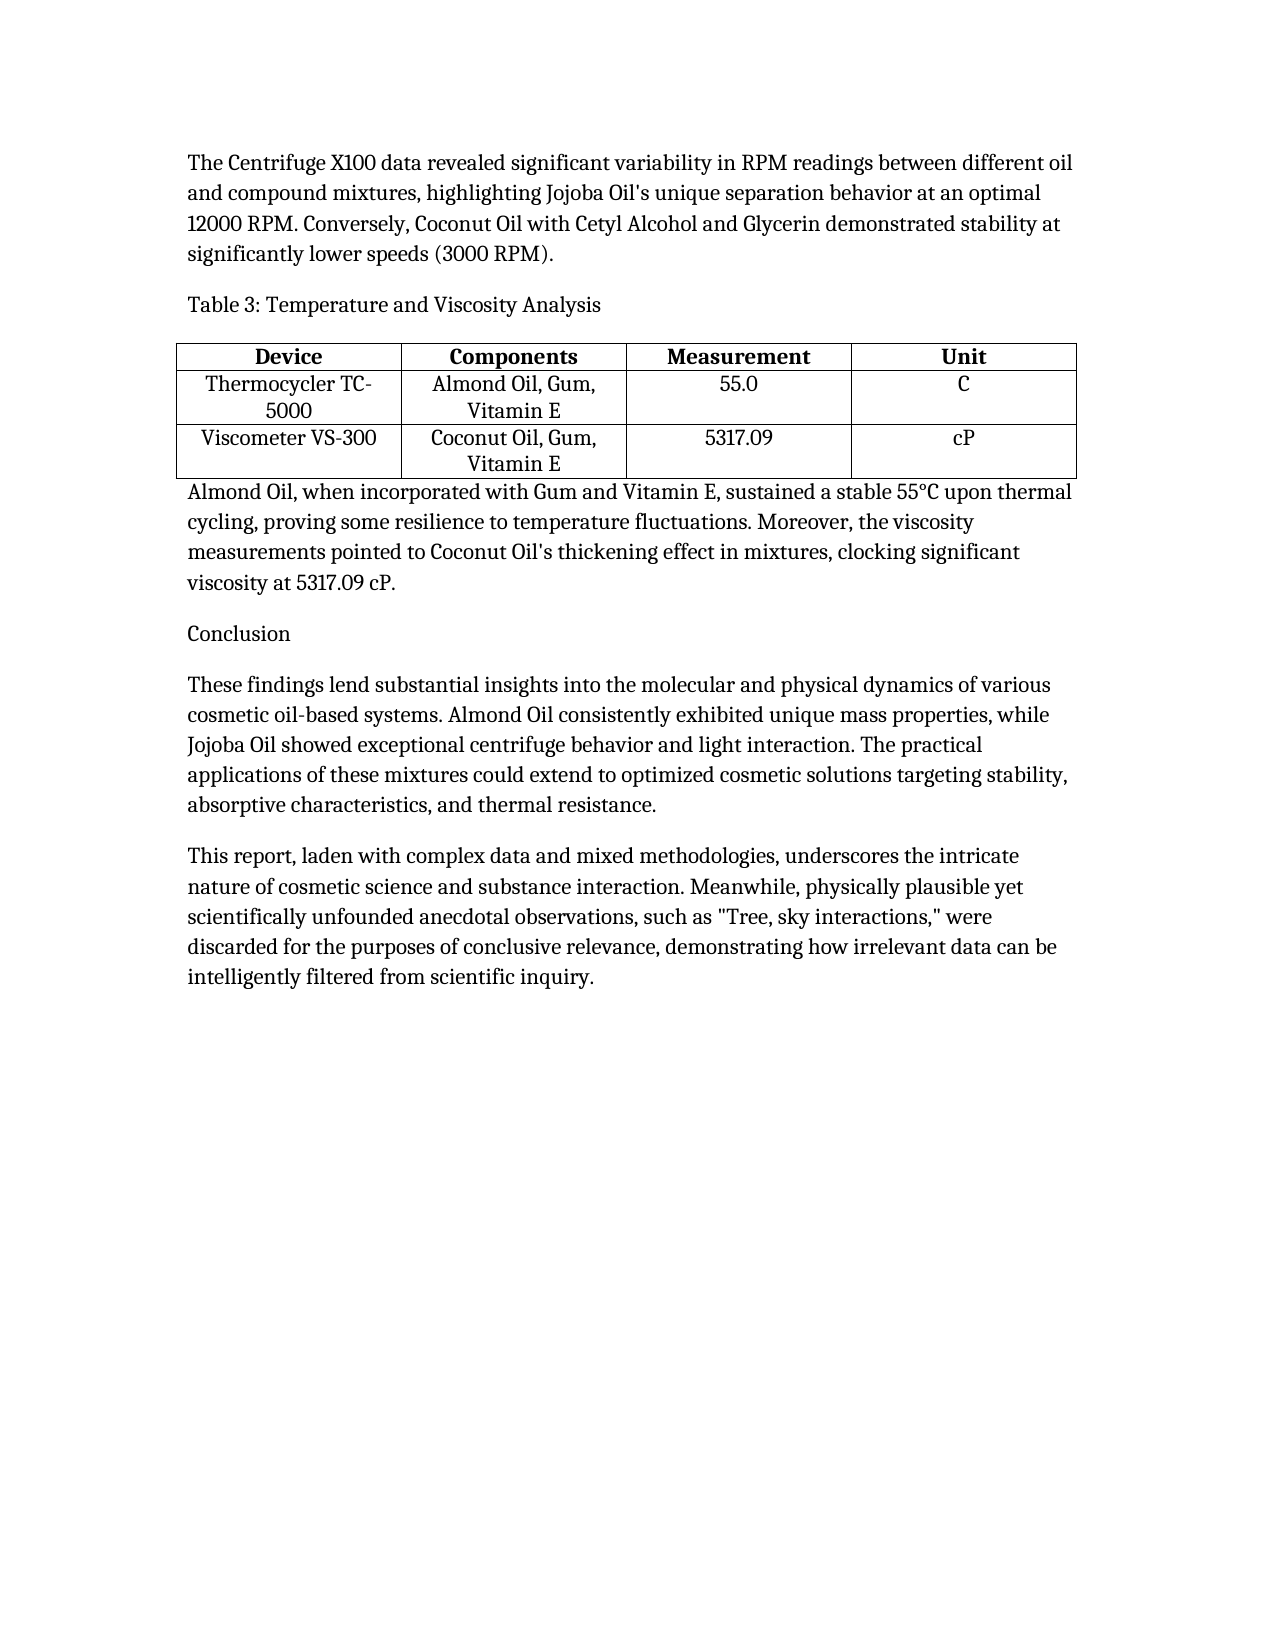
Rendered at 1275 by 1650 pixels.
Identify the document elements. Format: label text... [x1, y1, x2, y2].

table_header Device [177, 344, 401, 370]
text Table 3: Temperature and Viscosity Analysis [187, 292, 1087, 318]
table_cell Viscometer VS-300 [177, 425, 401, 478]
text The Centrifuge X100 data revealed significant variability in RPM readings between different oil and compound mixtures, highlighting Jojoba Oil's unique separation behavior at an optimal 12000 RPM. Conversely, Coconut Oil with Cetyl Alcohol and Glycerin demonstrated stability at significantly lower speeds (3000 RPM). [187, 150, 1087, 267]
table_cell Coconut Oil, Gum, Vitamin E [402, 425, 626, 478]
table_header Components [402, 344, 626, 370]
table_cell 5317.09 [627, 425, 851, 478]
text These findings lend substantial insights into the molecular and physical dynamics of various cosmetic oil-based systems. Almond Oil consistently exhibited unique mass properties, while Jojoba Oil showed exceptional centrifuge behavior and light interaction. The practical applications of these mixtures could extend to optimized cosmetic solutions targeting stability, absorptive characteristics, and thermal resistance. [187, 671, 1087, 818]
table_cell Thermocycler TC-5000 [177, 371, 401, 424]
table_cell 55.0 [627, 371, 851, 424]
text Almond Oil, when incorporated with Gum and Vitamin E, sustained a stable 55°C upon thermal cycling, proving some resilience to temperature fluctuations. Moreover, the viscosity measurements pointed to Coconut Oil's thickening effect in mixtures, clocking significant viscosity at 5317.09 cP. [187, 479, 1087, 596]
table_header Unit [852, 344, 1076, 370]
table_cell cP [852, 425, 1076, 478]
text Conclusion [187, 620, 1087, 647]
table_cell C [852, 371, 1076, 424]
table_header Measurement [627, 344, 851, 370]
text This report, laden with complex data and mixed methodologies, underscores the intricate nature of cosmetic science and substance interaction. Meanwhile, physically plausible yet scientifically unfounded anecdotal observations, such as "Tree, sky interactions," were discarded for the purposes of conclusive relevance, demonstrating how irrelevant data can be intelligently filtered from scientific inquiry. [187, 843, 1087, 990]
table_cell Almond Oil, Gum, Vitamin E [402, 371, 626, 424]
